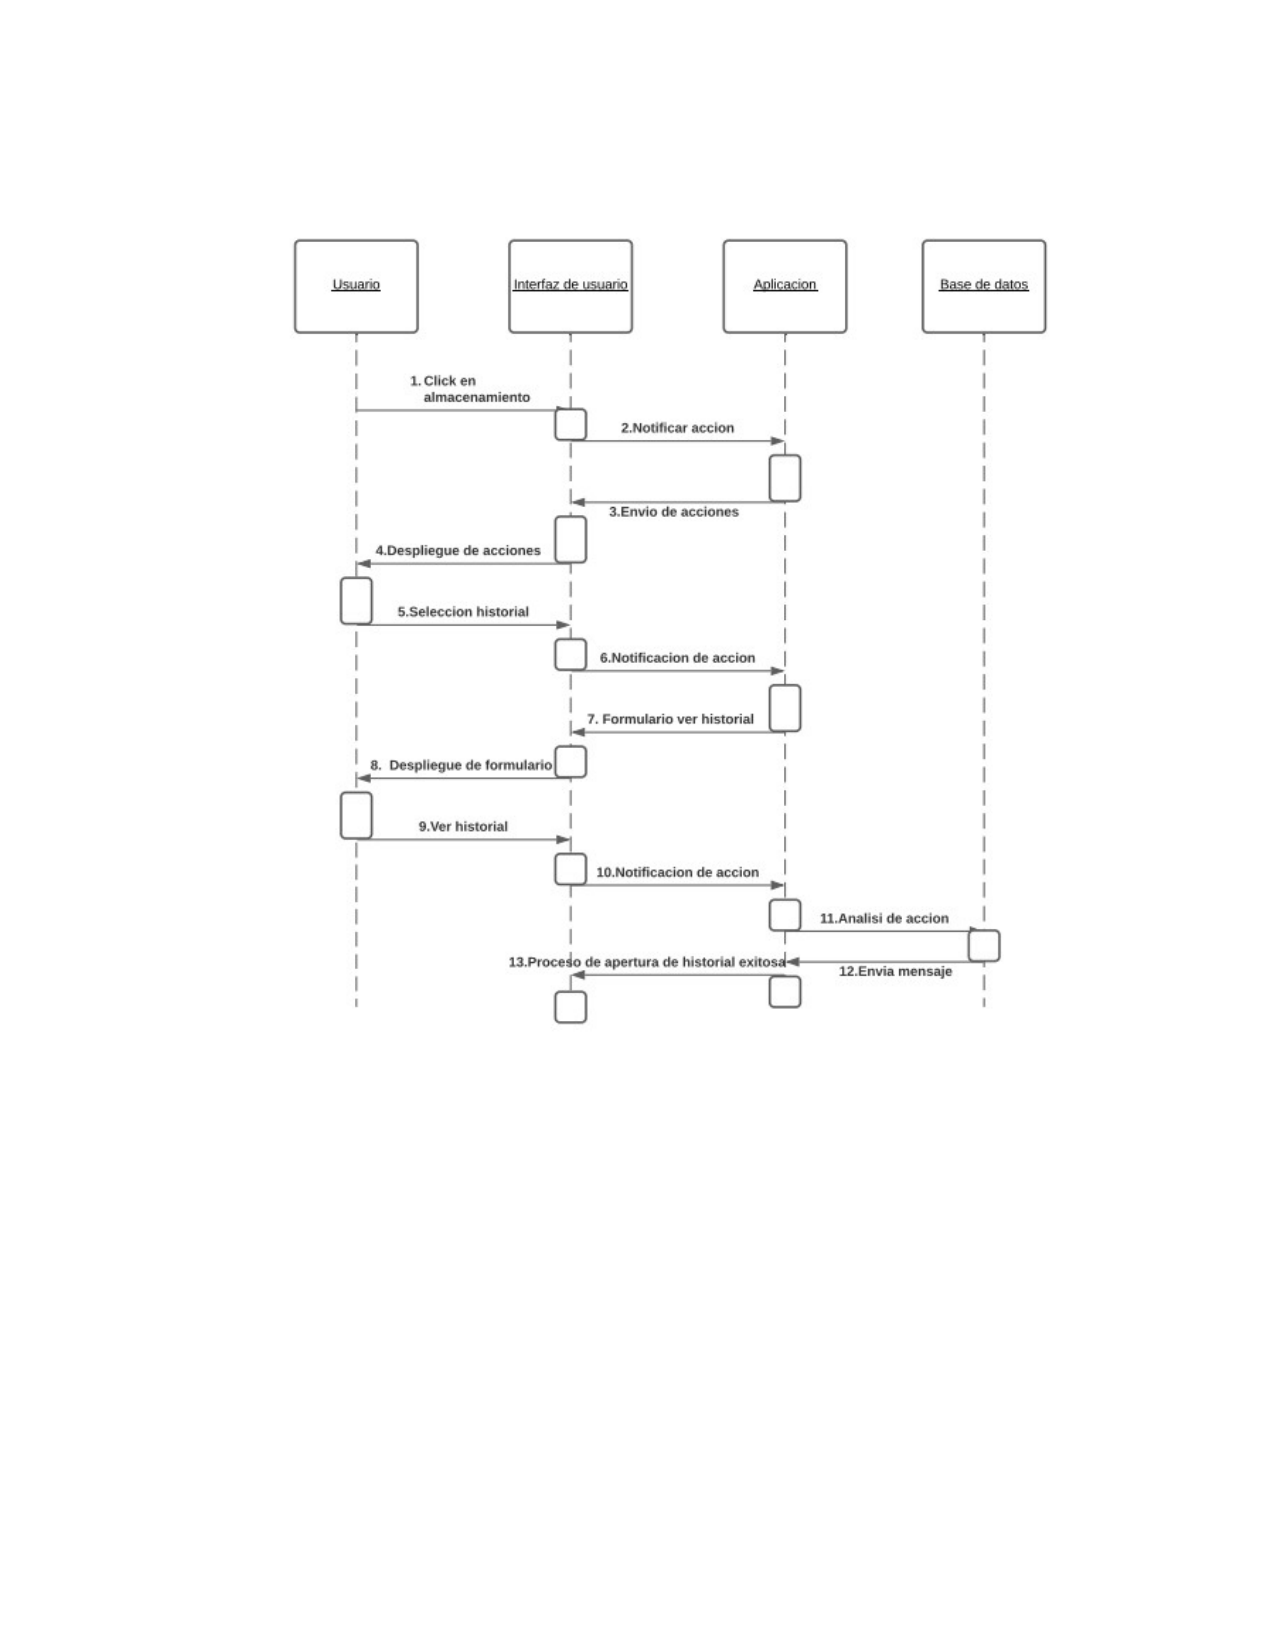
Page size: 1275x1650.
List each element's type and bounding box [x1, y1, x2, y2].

picture [177, 147, 1096, 1064]
